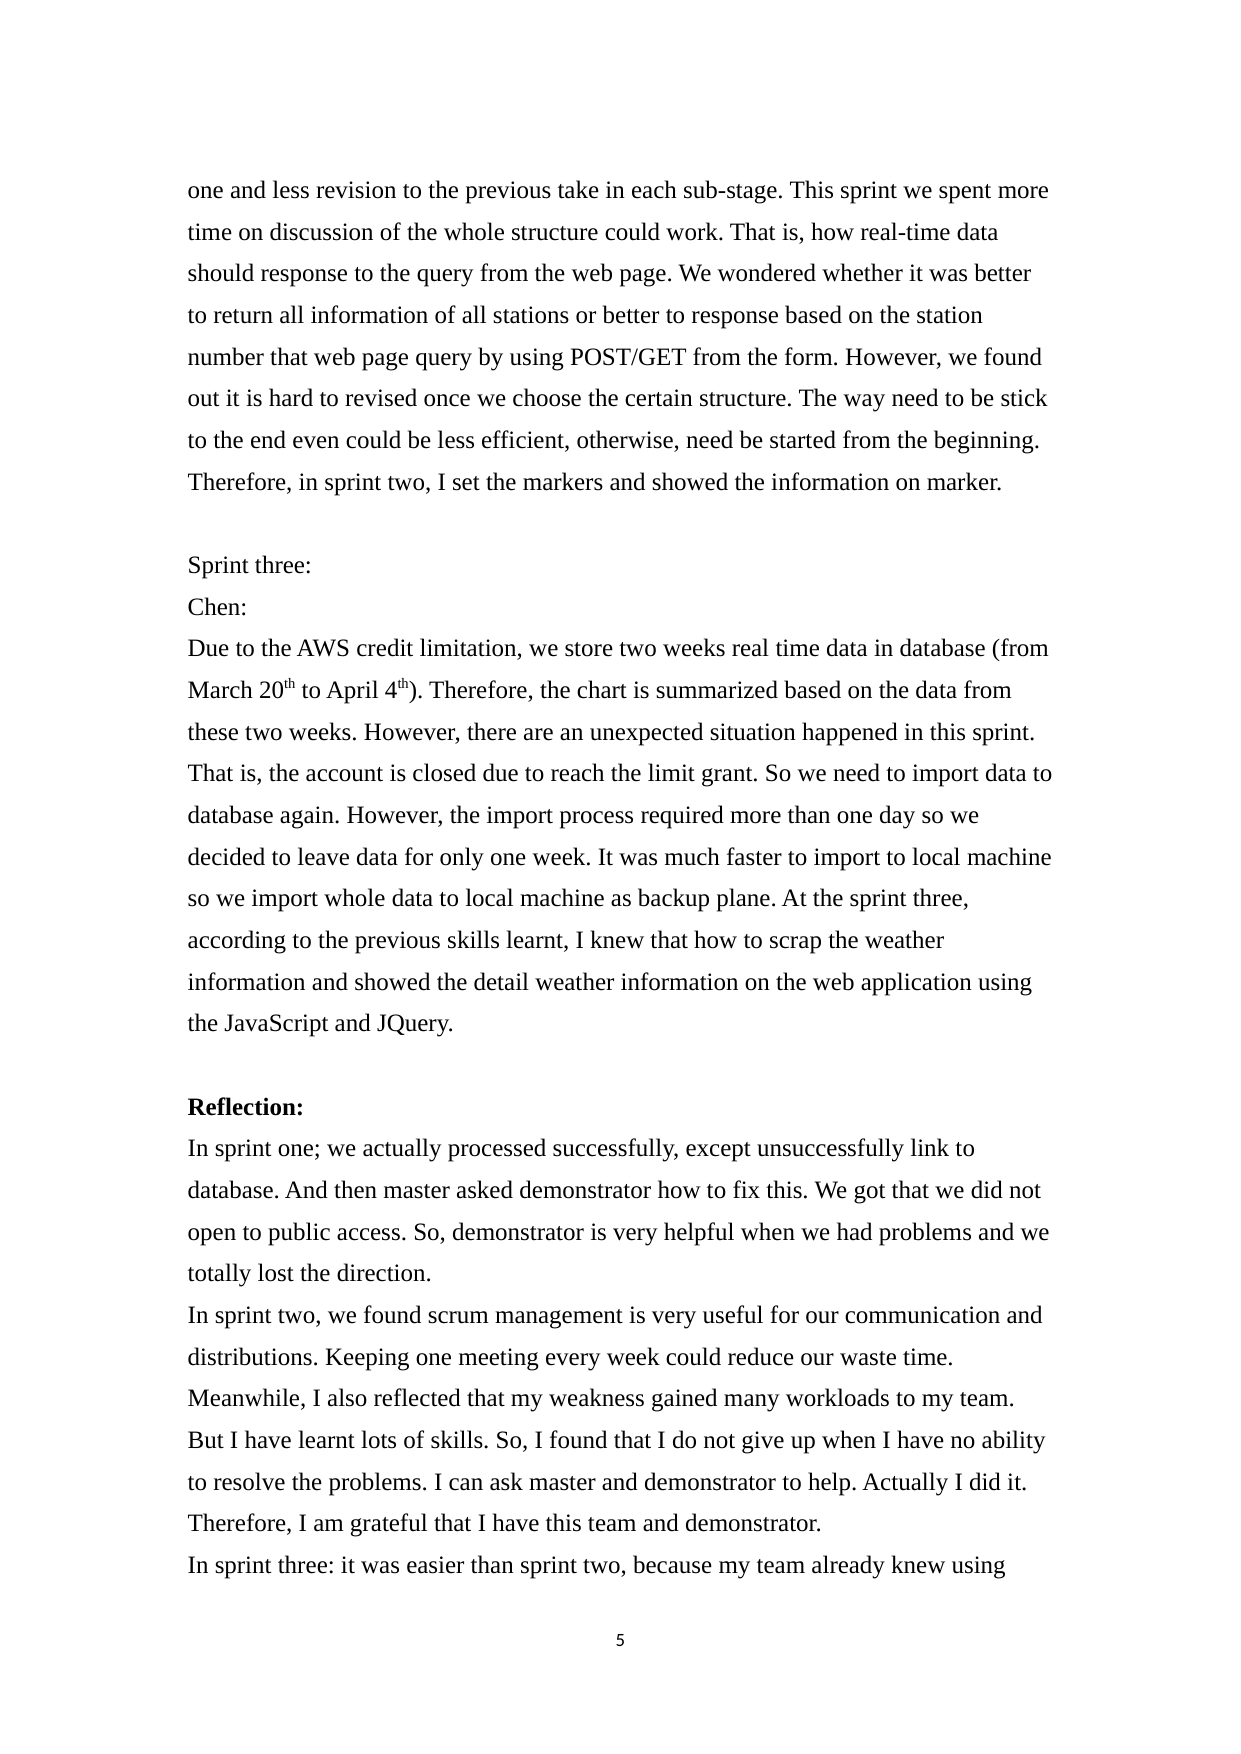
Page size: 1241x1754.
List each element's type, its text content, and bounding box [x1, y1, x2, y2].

text Reflection: [187, 1085, 1053, 1127]
text In sprint one; we actually processed successfully, except unsuccessfully link to database. And then master asked demonstrator how to fix this. We got that we did not open to public access. So, demonstrator is very helpful when we had problems and we totally lost the direction. [187, 1127, 1053, 1294]
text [187, 1544, 1053, 1585]
text Due to the AWS credit limitation, we store two weeks real time data in database (from March 20th to April 4th). Therefore, the chart is summarized based on the data from these two weeks. However, there are an unexpected situation happened in this sprint. That is, the account is closed due to reach the limit grant. So we need to import data to database again. However, the import process required more than one day so we decided to leave data for only one week. It was much faster to import to local machine so we import whole data to local machine as backup plane. At the sprint three, according to the previous skills learnt, I knew that how to scrap the weather information and showed the detail weather information on the web application using the JavaScript and JQuery. [187, 627, 1053, 1044]
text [187, 169, 1053, 502]
text Chen: [187, 585, 1053, 627]
text Sprint three: [187, 544, 1053, 585]
text In sprint two, we found scrum management is very useful for our communication and distributions. Keeping one meeting every week could reduce our waste time. Meanwhile, I also reflected that my weakness gained many workloads to my team. But I have learnt lots of skills. So, I found that I do not give up when I have no ability to resolve the problems. I can ask master and demonstrator to help. Actually I did it. Therefore, I am grateful that I have this team and demonstrator. [187, 1294, 1053, 1544]
